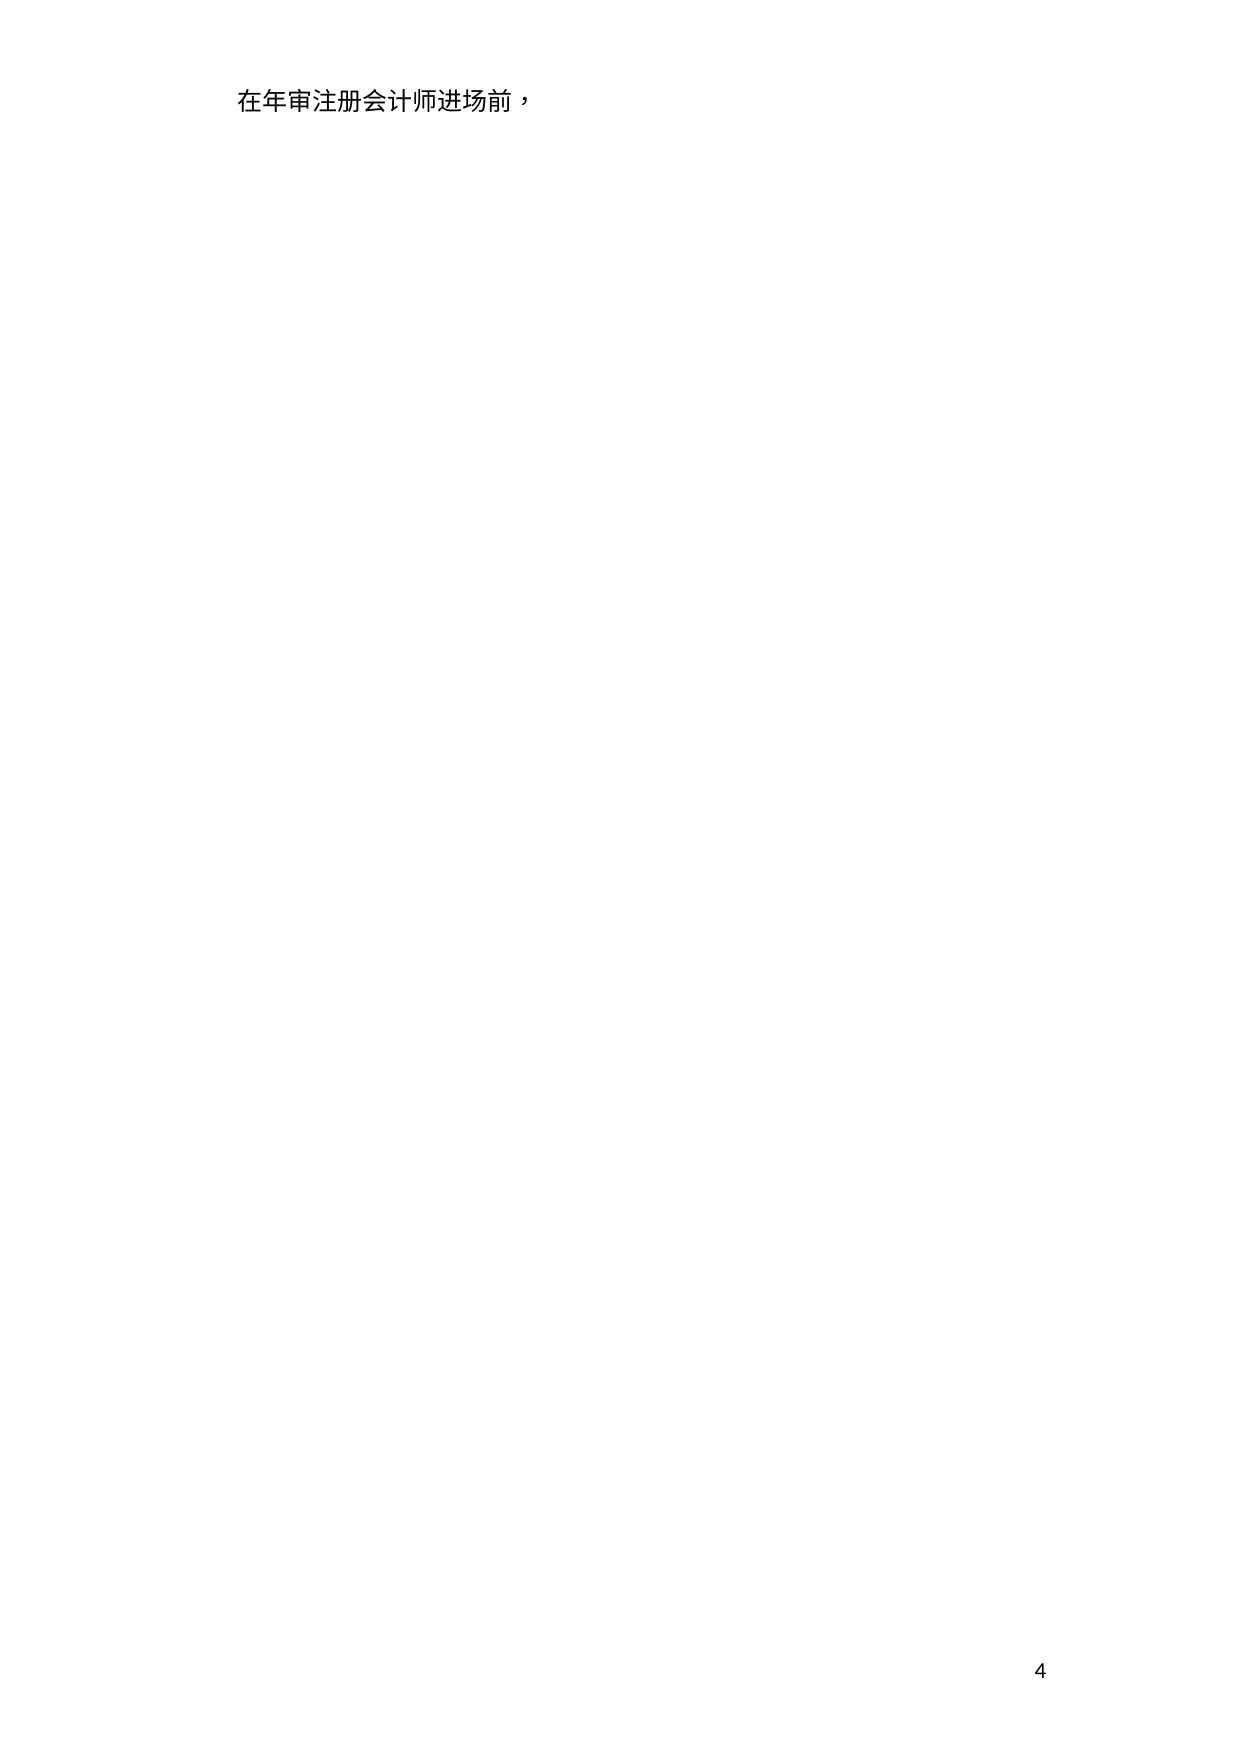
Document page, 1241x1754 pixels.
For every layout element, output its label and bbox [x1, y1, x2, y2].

subtitle [237, 83, 1065, 117]
